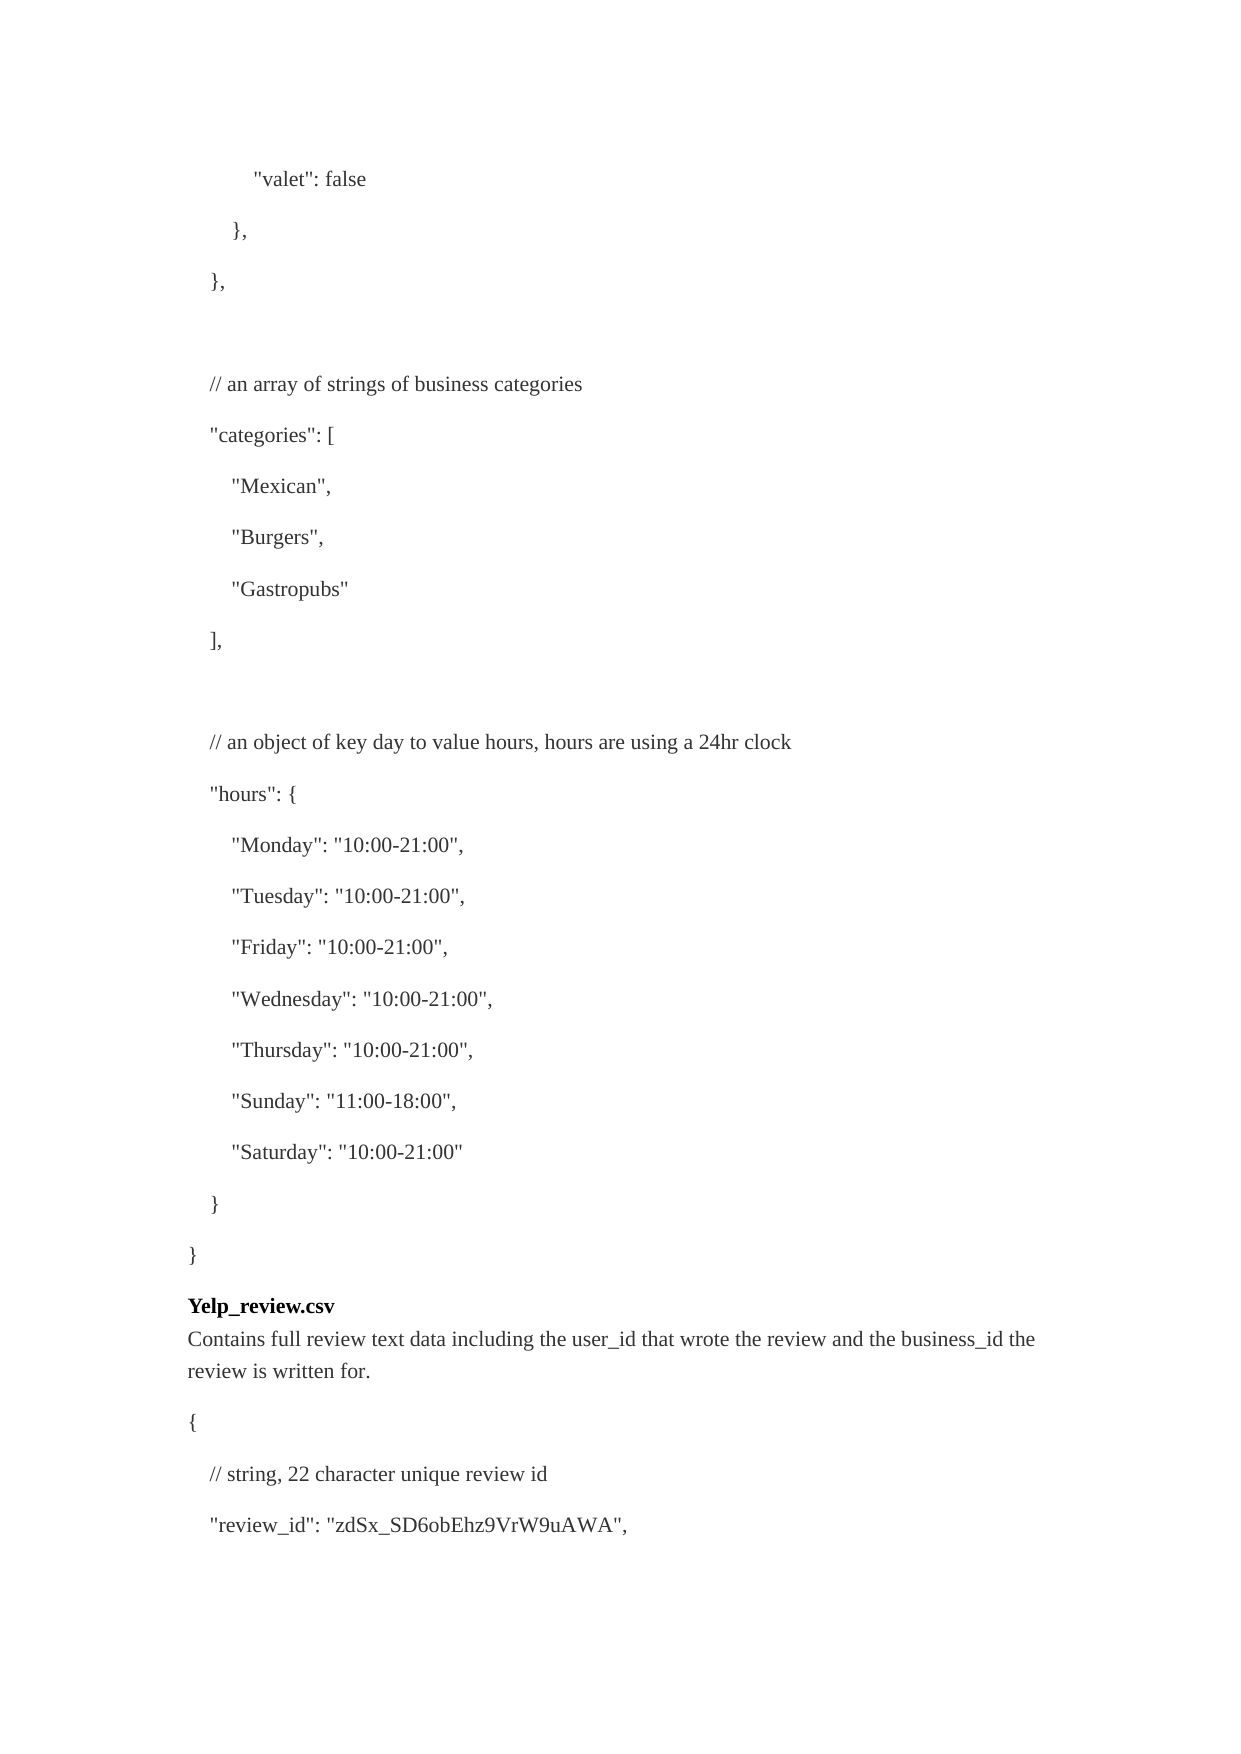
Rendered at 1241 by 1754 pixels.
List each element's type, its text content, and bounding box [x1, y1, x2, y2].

text "Sunday": "11:00-18:00", [187, 1084, 1053, 1117]
text "Friday": "10:00-21:00", [187, 931, 1053, 963]
text Contains full review text data including the user_id that wrote the review and the business_id the review is written for. [187, 1322, 1053, 1387]
text "valet": false [187, 162, 1053, 194]
text }, [187, 264, 1053, 297]
text "Monday": "10:00-21:00", [187, 828, 1053, 861]
text // an object of key day to value hours, hours are using a 24hr clock [187, 726, 1053, 758]
text "review_id": "zdSx_SD6obEhz9VrW9uAWA", [187, 1508, 1053, 1541]
text "Thursday": "10:00-21:00", [187, 1033, 1053, 1066]
text "Gastropubs" [187, 572, 1053, 604]
text "Mexican", [187, 469, 1053, 502]
text "Burgers", [187, 521, 1053, 553]
text { [187, 1406, 1053, 1438]
text } [187, 1238, 1053, 1271]
text "categories": [ [187, 418, 1053, 451]
text "Saturday": "10:00-21:00" [187, 1136, 1053, 1168]
text ], [187, 623, 1053, 656]
text }, [187, 213, 1053, 246]
text "Wednesday": "10:00-21:00", [187, 982, 1053, 1014]
text Yelp_review.csv [187, 1289, 1053, 1322]
text "hours": { [187, 777, 1053, 809]
text // an array of strings of business categories [187, 367, 1053, 399]
text "Tuesday": "10:00-21:00", [187, 879, 1053, 912]
text } [187, 1187, 1053, 1219]
text // string, 22 character unique review id [187, 1457, 1053, 1489]
